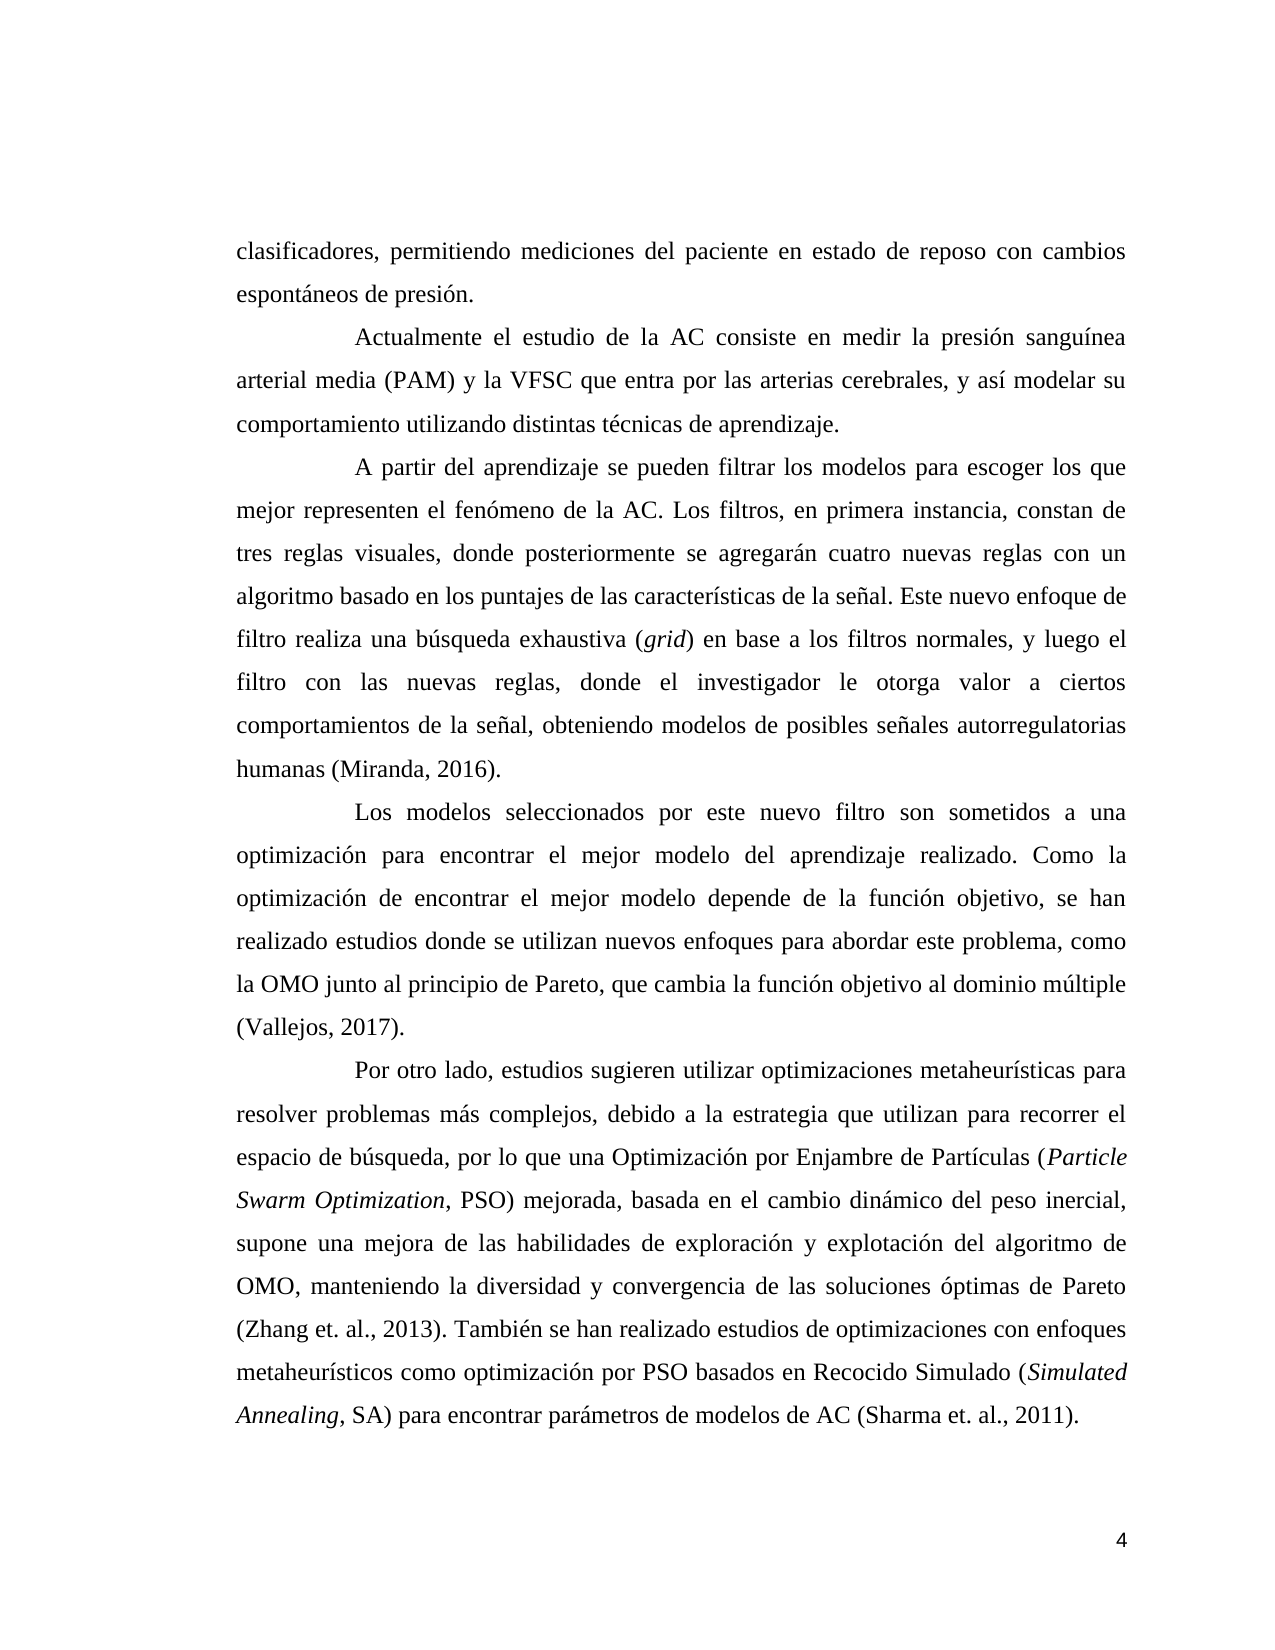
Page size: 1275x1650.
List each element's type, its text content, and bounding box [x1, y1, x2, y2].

text A partir del aprendizaje se pueden filtrar los modelos para escoger los que mejor representen el fenómeno de la AC. Los filtros, en primera instancia, constan de tres reglas visuales, donde posteriormente se agregarán cuatro nuevas reglas con un algoritmo basado en los puntajes de las características de la señal. Este nuevo enfoque de filtro realiza una búsqueda exhaustiva (grid) en base a los filtros normales, y luego el filtro con las nuevas reglas, donde el investigador le otorga valor a ciertos comportamientos de la señal, obteniendo modelos de posibles señales autorregulatorias humanas (Miranda, 2016). [236, 452, 1127, 782]
text Por otro lado, estudios sugieren utilizar optimizaciones metaheurísticas para resolver problemas más complejos, debido a la estrategia que utilizan para recorrer el espacio de búsqueda, por lo que una Optimización por Enjambre de Partículas (Particle Swarm Optimization, PSO) mejorada, basada en el cambio dinámico del peso inercial, supone una mejora de las habilidades de exploración y explotación del algoritmo de OMO, manteniendo la diversidad y convergencia de las soluciones óptimas de Pareto (Zhang et. al., 2013). También se han realizado estudios de optimizaciones con enfoques metaheurísticos como optimización por PSO basados en Recocido Simulado (Simulated Annealing, SA) para encontrar parámetros de modelos de AC (Sharma et. al., 2011). [236, 1056, 1127, 1429]
text Actualmente el estudio de la AC consiste en medir la presión sanguínea arterial media (PAM) y la VFSC que entra por las arterias cerebrales, y así modelar su comportamiento utilizando distintas técnicas de aprendizaje. [236, 322, 1127, 437]
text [236, 236, 1127, 308]
text Los modelos seleccionados por este nuevo filtro son sometidos a una optimización para encontrar el mejor modelo del aprendizaje realizado. Como la optimización de encontrar el mejor modelo depende de la función objetivo, se han realizado estudios donde se utilizan nuevos enfoques para abordar este problema, como la OMO junto al principio de Pareto, que cambia la función objetivo al dominio múltiple (Vallejos, 2017). [236, 797, 1127, 1041]
